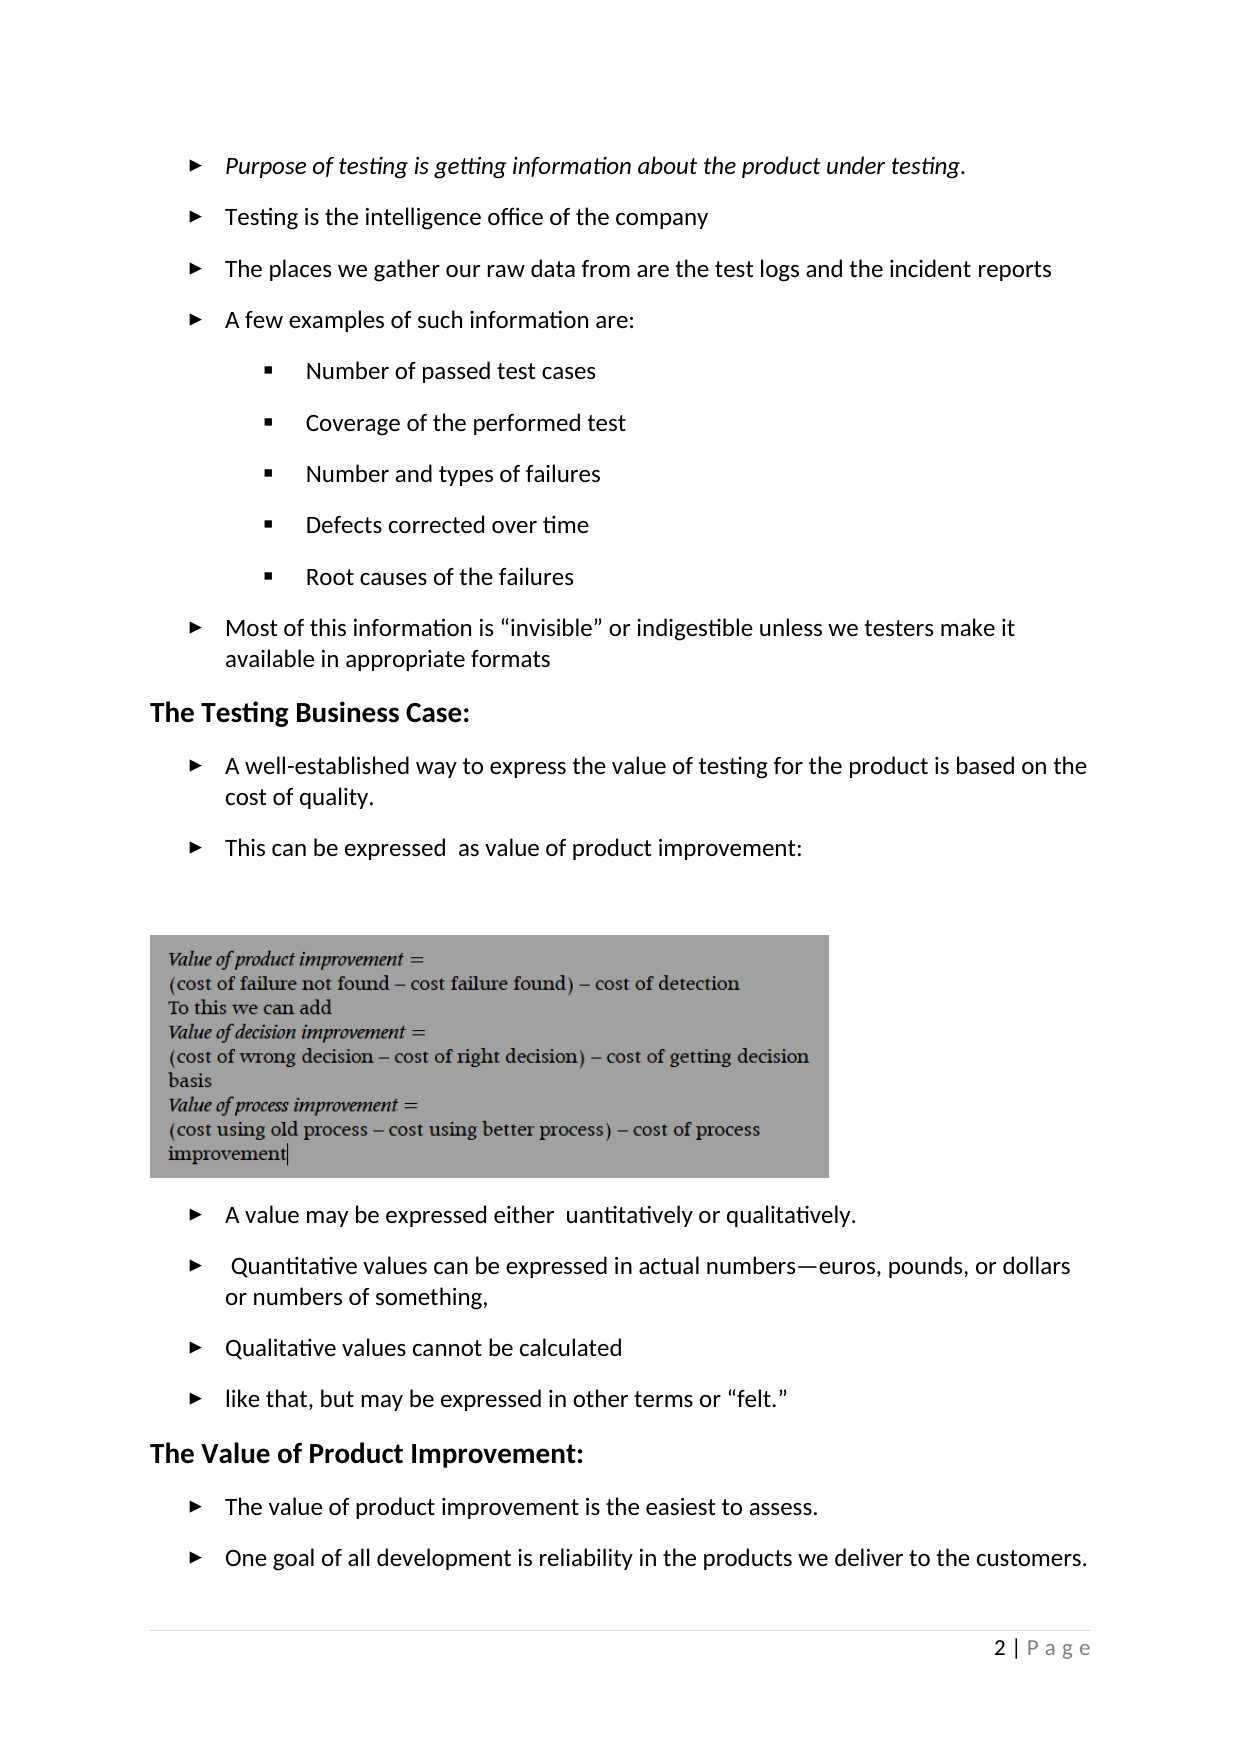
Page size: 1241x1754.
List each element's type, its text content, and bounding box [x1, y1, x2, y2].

text The Value of Product Improvement: [150, 1435, 1090, 1470]
list Root causes of the failures [262, 561, 1090, 591]
list Purpose of testing is getting information about the product under testing. [187, 150, 1090, 181]
list Coverage of the performed test [262, 407, 1090, 437]
list Testing is the intelligence office of the company [187, 201, 1090, 232]
list A well-established way to express the value of testing for the product is based on the cost of quality. [187, 751, 1090, 812]
list A few examples of such information are: [187, 304, 1090, 334]
list This can be expressed as value of product improvement: [187, 832, 1090, 863]
list Most of this information is “invisible” or indigestible unless we testers make it available in appropriate formats [187, 612, 1090, 673]
list One goal of all development is reliability in the products we deliver to the customers. [187, 1543, 1090, 1573]
list A value may be expressed either uantitatively or qualitatively. [187, 1199, 1090, 1229]
list like that, but may be expressed in other terms or “felt.” [187, 1383, 1090, 1414]
list Number and types of failures [262, 458, 1090, 489]
list Defects corrected over time [262, 509, 1090, 540]
list Quantitative values can be expressed in actual numbers—euros, pounds, or dollars or numbers of something, [187, 1250, 1090, 1311]
list Number of passed test cases [262, 355, 1090, 386]
list The value of product improvement is the easiest to assess. [187, 1491, 1090, 1522]
list The places we gather our raw data from are the test logs and the incident reports [187, 253, 1090, 283]
text The Testing Business Case: [150, 694, 1090, 730]
list Qualitative values cannot be calculated [187, 1332, 1090, 1363]
